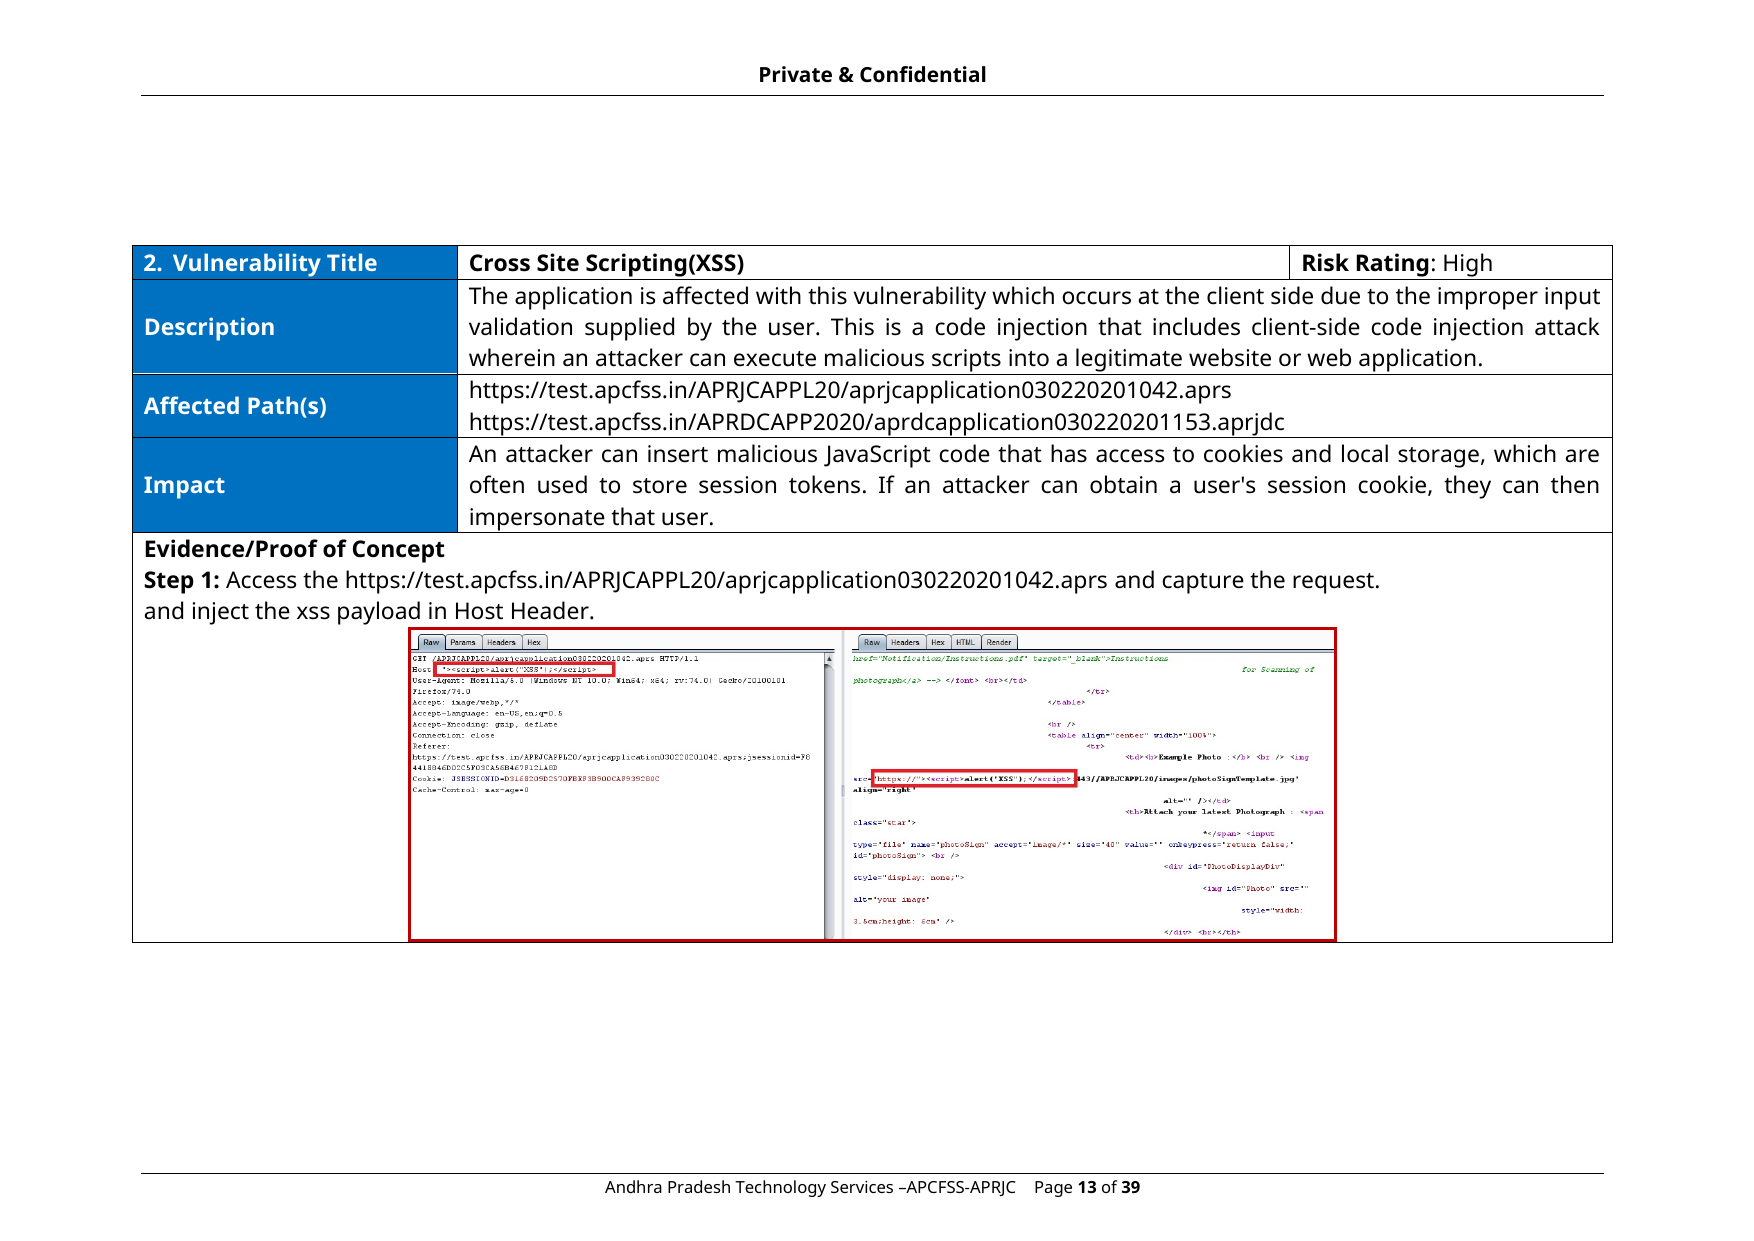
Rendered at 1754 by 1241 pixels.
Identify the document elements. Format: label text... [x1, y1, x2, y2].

table_cell Impact [133, 438, 457, 532]
table_cell Description [133, 280, 457, 373]
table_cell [133, 533, 1612, 942]
table_header Vulnerability Title [133, 246, 457, 279]
table_cell The application is affected with this vulnerability which occurs at the client side due to the improper input validation supplied by the user. This is a code injection that includes client-side code injection attack wherein an attacker can execute malicious scripts into a legitimate website or web application. [458, 280, 1612, 373]
table_cell An attacker can insert malicious JavaScript code that has access to cookies and local storage, which are often used to store session tokens. If an attacker can obtain a user's session cookie, they can then impersonate that user. [458, 438, 1612, 532]
table_header Risk Rating: High [1290, 246, 1612, 279]
table_cell https://test.apcfss.in/APRJCAPPL20/aprjcapplication030220201042.aprs https://test.apcfss.in/APRDCAPP2020/aprdcapplication030220201153.aprjdc [458, 375, 1612, 437]
table_header Cross Site Scripting(XSS) [458, 246, 1289, 279]
table_cell Affected Path(s) [133, 375, 457, 437]
picture [411, 630, 1334, 939]
